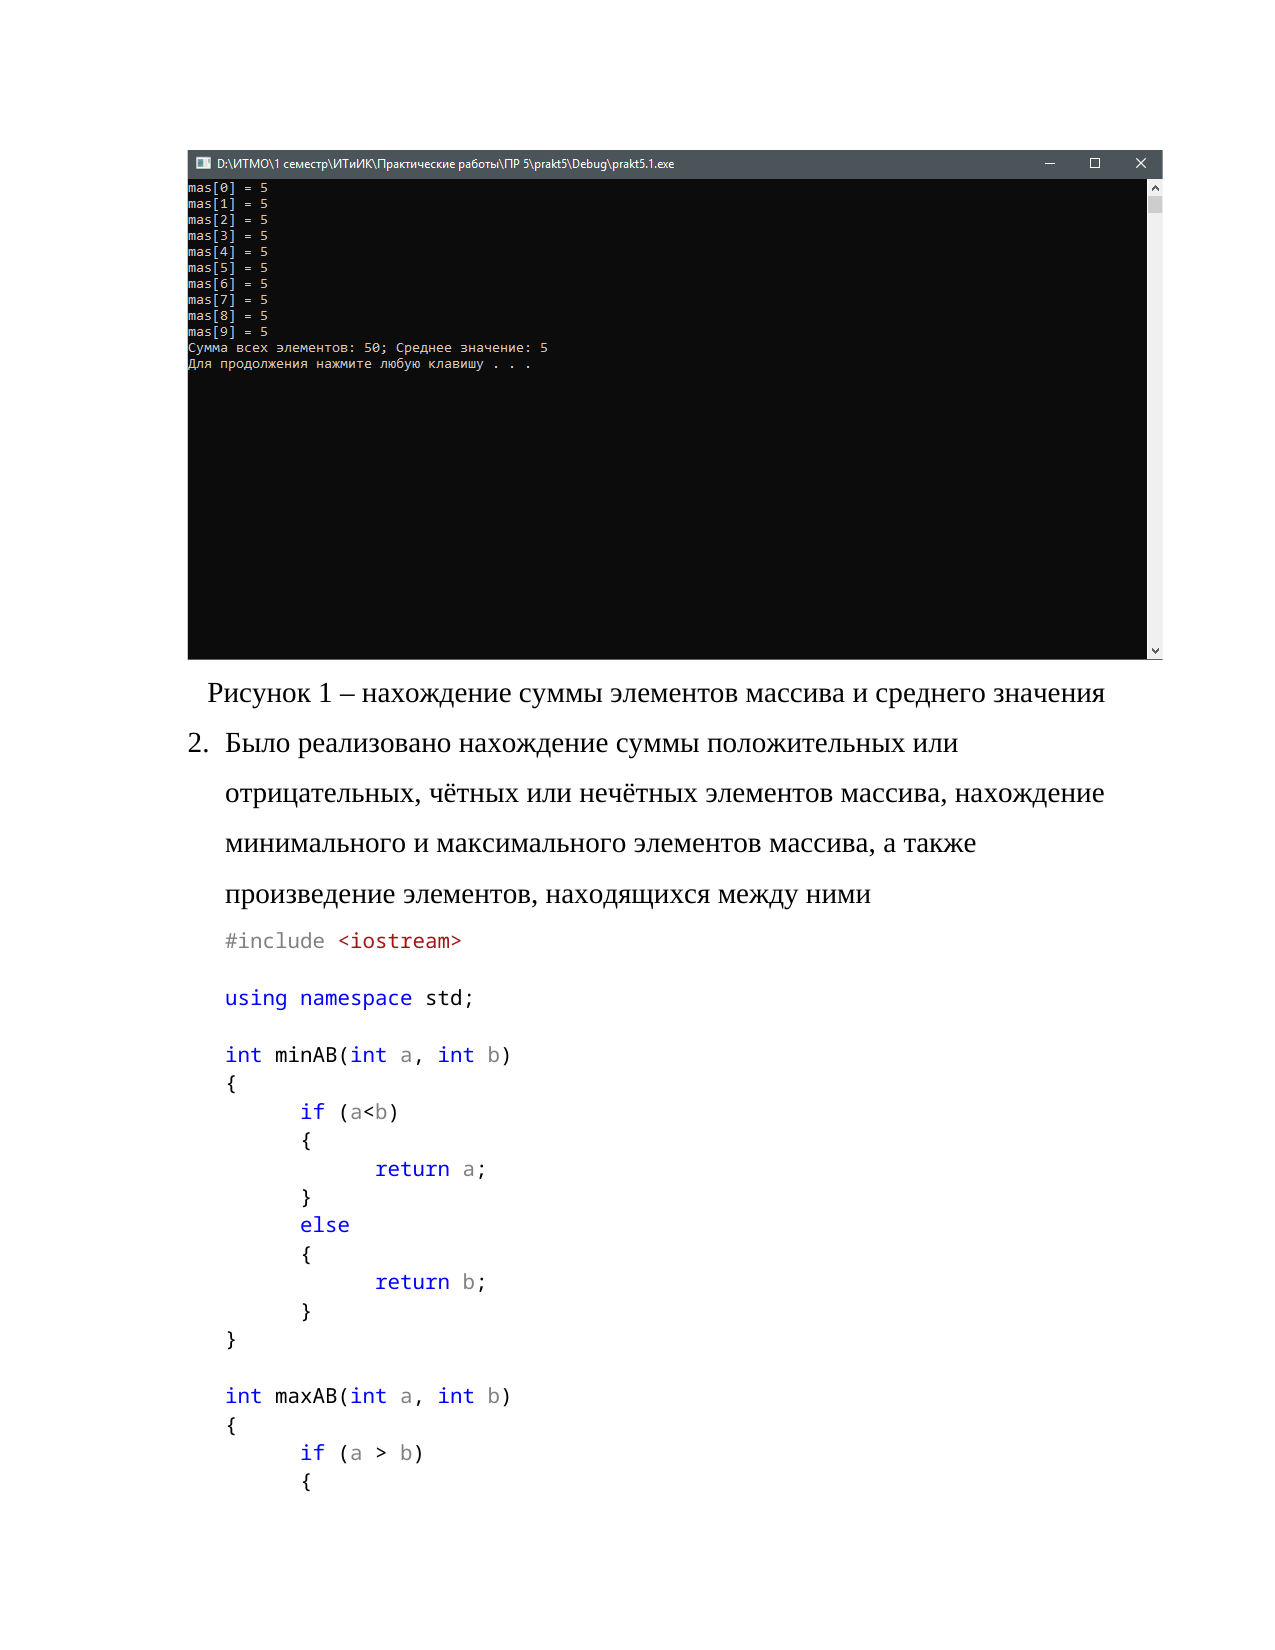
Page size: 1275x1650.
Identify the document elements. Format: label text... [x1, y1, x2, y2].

list Было реализовано нахождение суммы положительных или отрицательных, чётных или нечётных элементов массива, нахождение минимального и максимального элементов массива, а также произведение элементов, находящихся между ними [187, 725, 1125, 909]
text return a; [225, 1154, 1125, 1182]
text return b; [225, 1267, 1125, 1296]
text int maxAB(int a, int b) [225, 1381, 1125, 1410]
text { [225, 1467, 1125, 1495]
text #include <iostream> [225, 926, 1125, 955]
text if (a<b) [225, 1097, 1125, 1125]
text } [225, 1296, 1125, 1324]
text } [225, 1324, 1125, 1353]
text { [225, 1239, 1125, 1267]
picture [187, 150, 1163, 660]
text int minAB(int a, int b) [225, 1040, 1125, 1068]
text { [225, 1068, 1125, 1097]
text using namespace std; [225, 983, 1125, 1012]
text { [225, 1125, 1125, 1154]
text Рисунок 1 – нахождение суммы элементов массива и среднего значения [187, 675, 1125, 708]
text if (a > b) [225, 1438, 1125, 1467]
text else [225, 1211, 1125, 1239]
text } [225, 1182, 1125, 1211]
text { [225, 1410, 1125, 1438]
